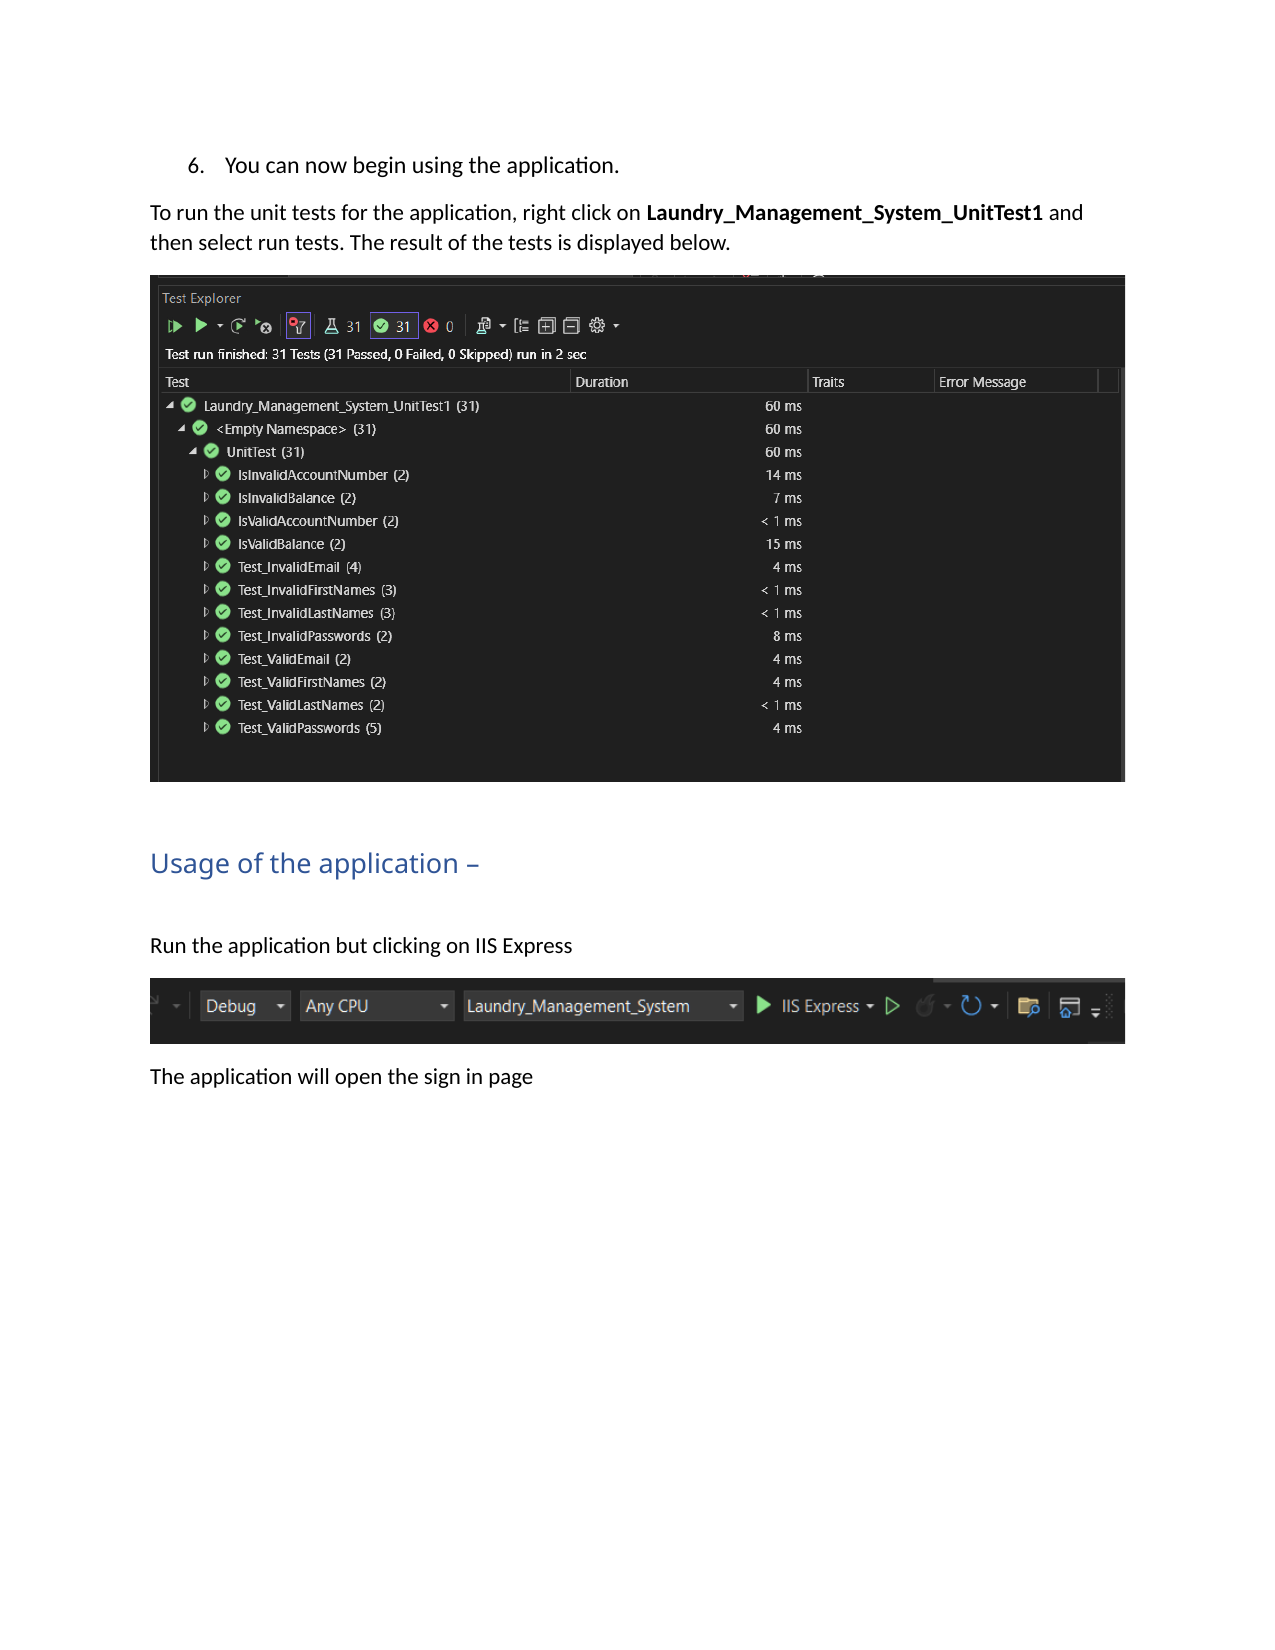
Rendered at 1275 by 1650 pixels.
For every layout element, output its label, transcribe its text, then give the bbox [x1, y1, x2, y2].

picture [150, 275, 1125, 782]
text To run the unit tests for the application, right click on Laundry_Management_System_UnitTest1 and then select run tests. The result of the tests is displayed below. [150, 198, 1125, 256]
text The application will open the sign in page [150, 1062, 1125, 1090]
list You can now begin using the application. [187, 150, 1125, 179]
picture [150, 978, 1125, 1044]
text Run the application but clicking on IIS Express [150, 932, 1125, 959]
subtitle Usage of the application – [150, 845, 1125, 882]
